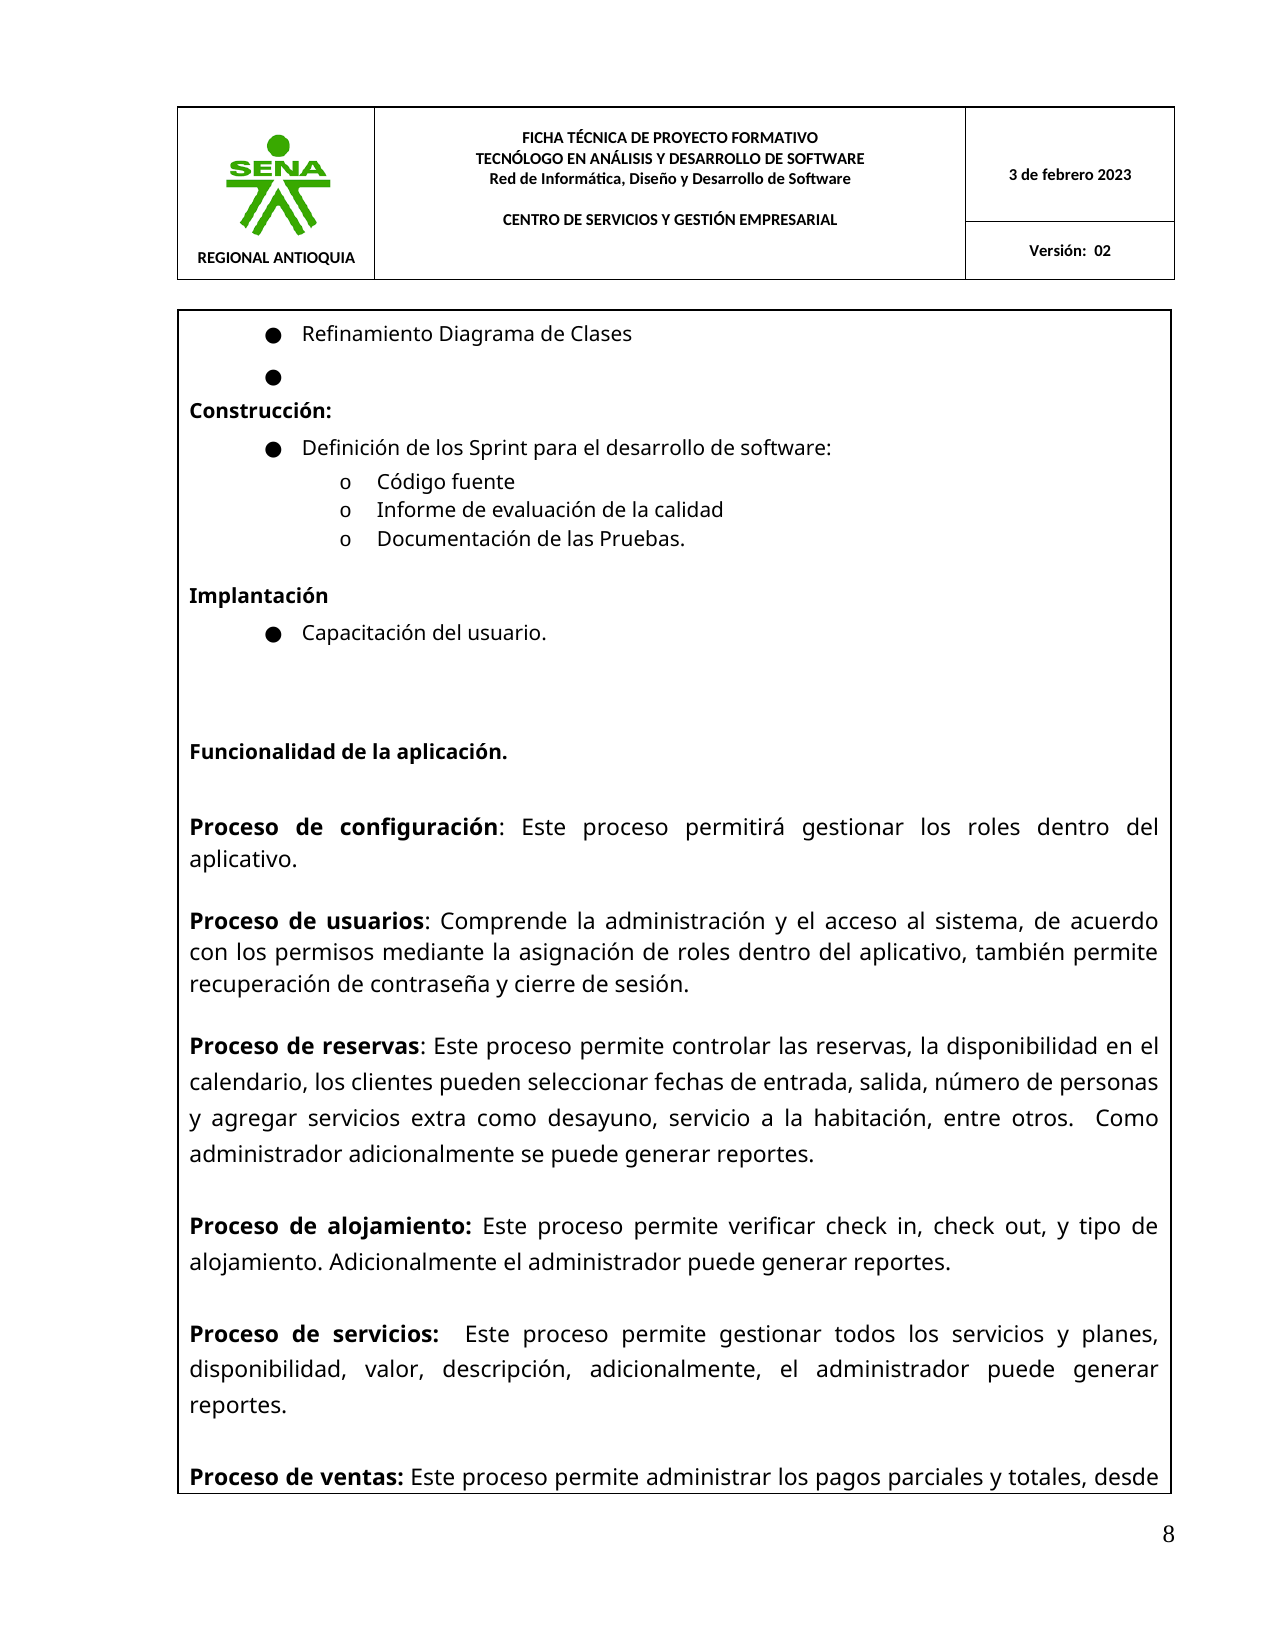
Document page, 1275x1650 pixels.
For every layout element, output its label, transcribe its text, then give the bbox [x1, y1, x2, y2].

picture [215, 118, 338, 248]
